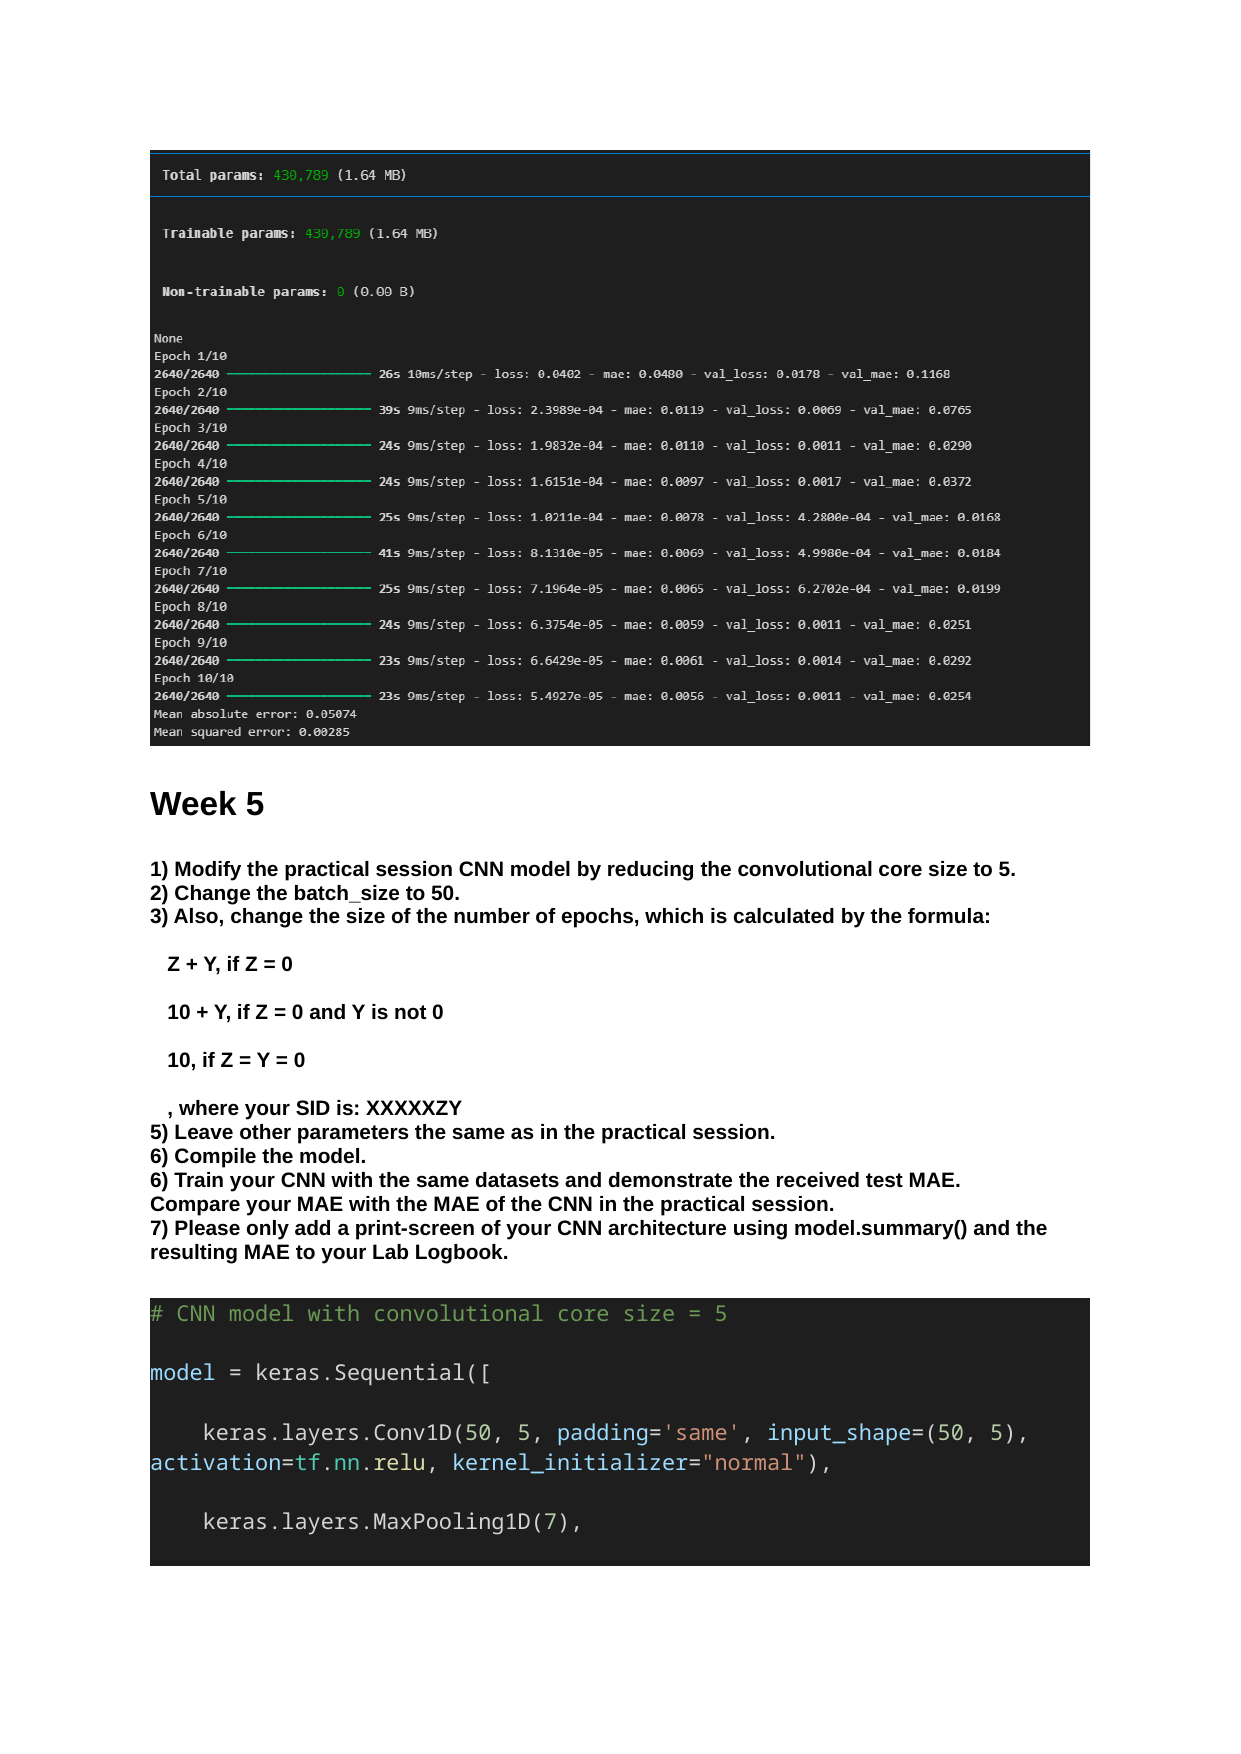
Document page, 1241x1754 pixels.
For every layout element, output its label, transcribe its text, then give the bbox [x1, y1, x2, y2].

text , where your SID is: XXXXXZY [150, 1096, 1090, 1120]
text Z + Y, if Z = 0 [150, 952, 1090, 976]
text Week 5 [150, 784, 1090, 822]
text model = keras.Sequential([ [150, 1357, 1090, 1387]
picture [150, 150, 1091, 746]
text 10 + Y, if Z = 0 and Y is not 0 [150, 1000, 1090, 1024]
text 3) Also, change the size of the number of epochs, which is calculated by the formula: [150, 904, 1090, 928]
text 1) Modify the practical session CNN model by reducing the convolutional core size to 5. [150, 856, 1090, 880]
text 5) Leave other parameters the same as in the practical session. [150, 1120, 1090, 1144]
text keras.layers.MaxPooling1D(7), [150, 1506, 1090, 1536]
text 6) Train your CNN with the same datasets and demonstrate the received test MAE. [150, 1168, 1090, 1192]
text 10, if Z = Y = 0 [150, 1048, 1090, 1072]
text 7) Please only add a print-screen of your CNN architecture using model.summary() and the resulting MAE to your Lab Logbook. [150, 1216, 1090, 1264]
text Compare your MAE with the MAE of the CNN in the practical session. [150, 1192, 1090, 1216]
text 2) Change the batch_size to 50. [150, 880, 1090, 904]
text keras.layers.Conv1D(50, 5, padding='same', input_shape=(50, 5), activation=tf.nn.relu, kernel_initializer="normal"), [150, 1417, 1090, 1476]
text # CNN model with convolutional core size = 5 [150, 1298, 1090, 1327]
text 6) Compile the model. [150, 1144, 1090, 1168]
